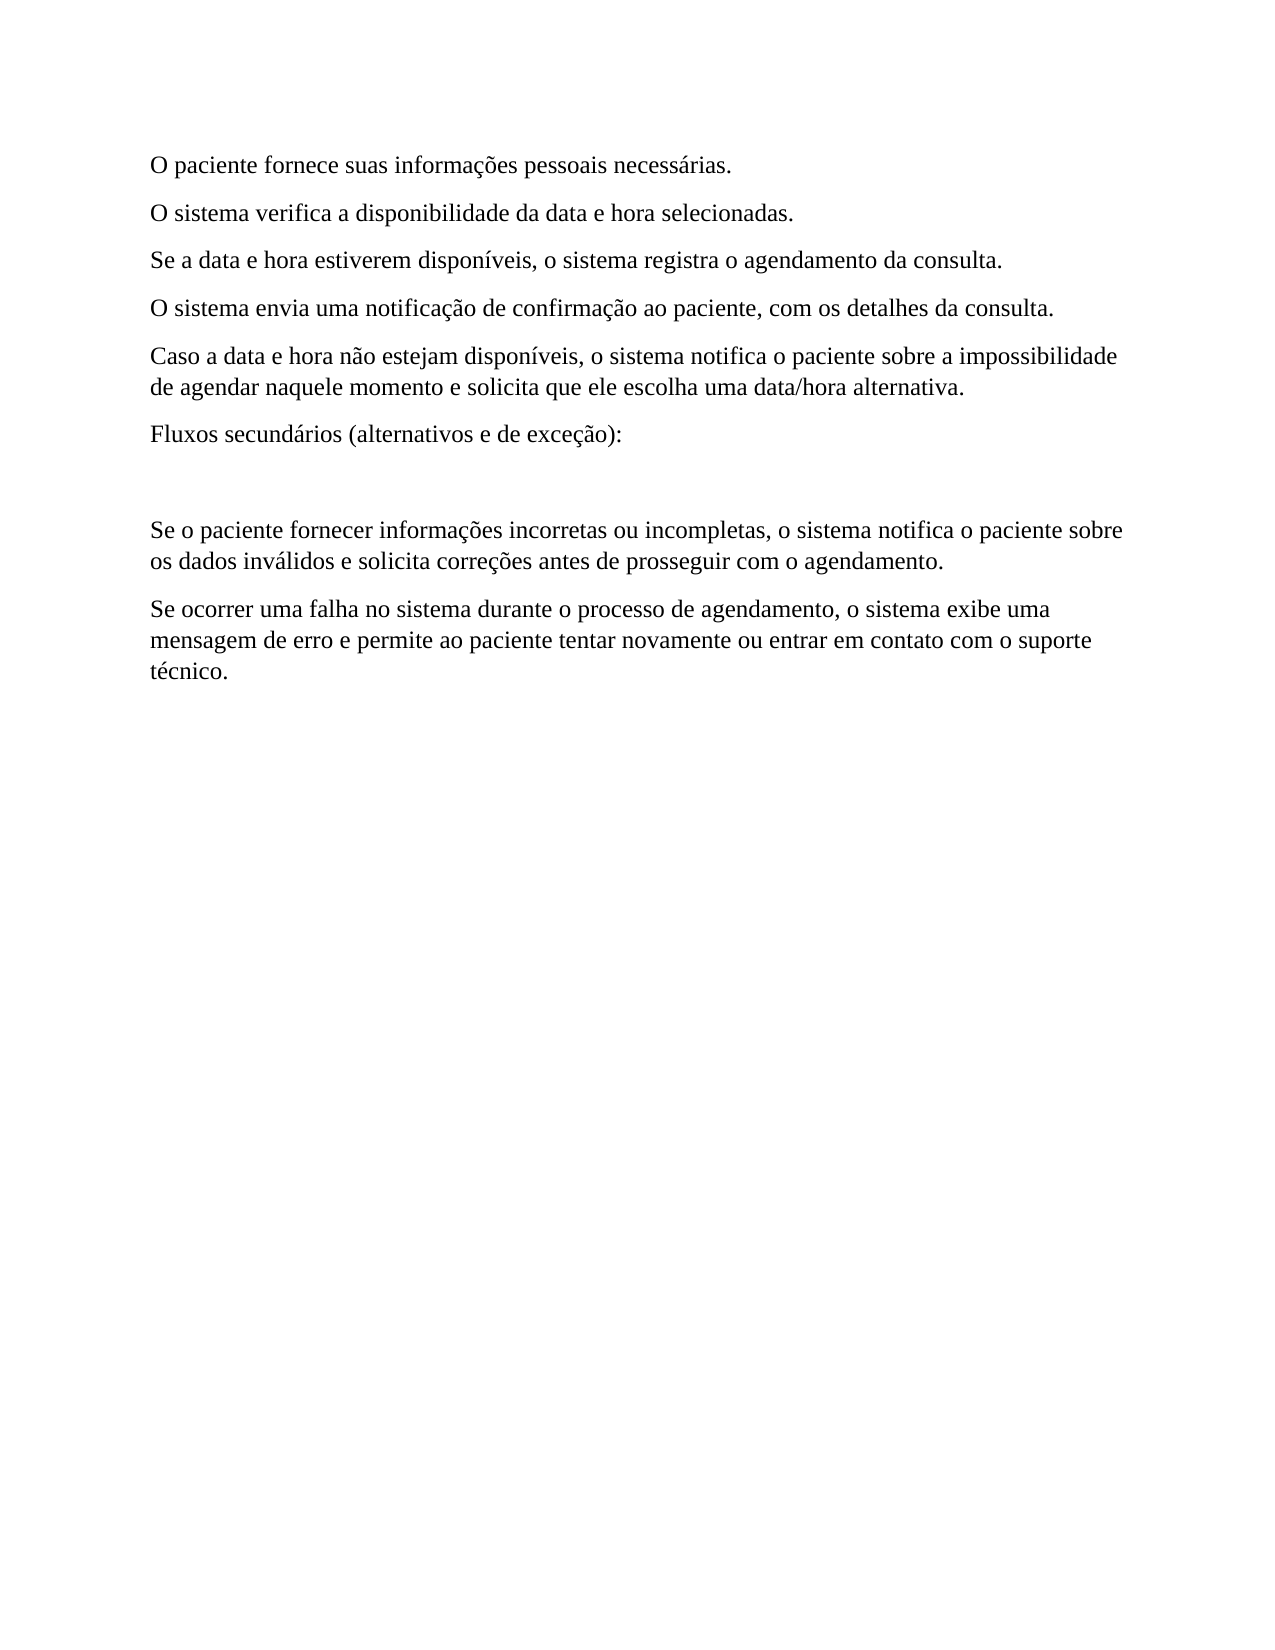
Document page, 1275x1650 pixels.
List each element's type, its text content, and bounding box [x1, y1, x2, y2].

text Se o paciente fornecer informações incorretas ou incompletas, o sistema notifica o paciente sobre os dados inválidos e solicita correções antes de prosseguir com o agendamento. [150, 515, 1125, 575]
text O sistema envia uma notificação de confirmação ao paciente, com os detalhes da consulta. [150, 293, 1125, 322]
text Se ocorrer uma falha no sistema durante o processo de agendamento, o sistema exibe uma mensagem de erro e permite ao paciente tentar novamente ou entrar em contato com o suporte técnico. [150, 594, 1125, 684]
text Caso a data e hora não estejam disponíveis, o sistema notifica o paciente sobre a impossibilidade de agendar naquele momento e solicita que ele escolha uma data/hora alternativa. [150, 341, 1125, 401]
text Se a data e hora estiverem disponíveis, o sistema registra o agendamento da consulta. [150, 245, 1125, 274]
text Fluxos secundários (alternativos e de exceção): [150, 419, 1125, 448]
text O paciente fornece suas informações pessoais necessárias. [150, 150, 1125, 179]
text O sistema verifica a disponibilidade da data e hora selecionadas. [150, 198, 1125, 226]
